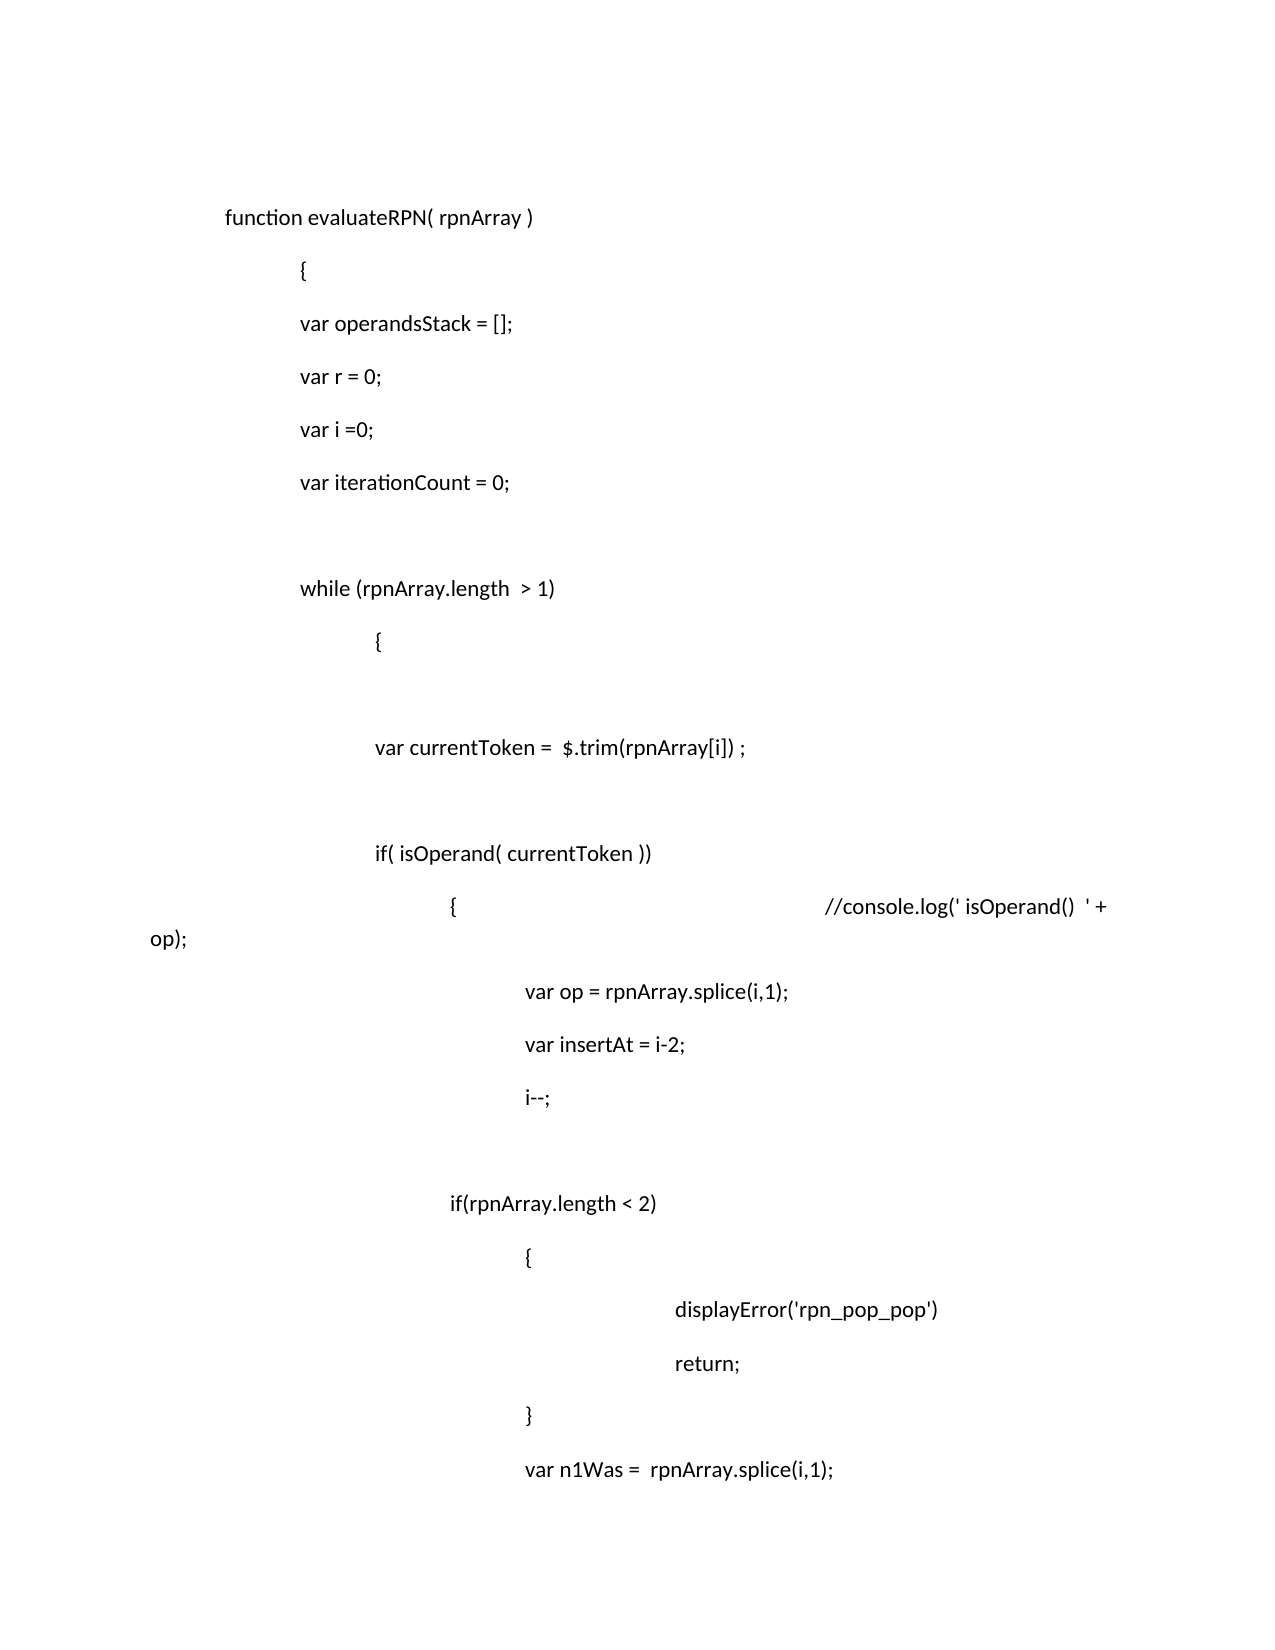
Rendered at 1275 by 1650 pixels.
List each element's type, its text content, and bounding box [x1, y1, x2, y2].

text } [150, 1402, 1125, 1430]
text { [150, 1243, 1125, 1271]
text var op = rpnArray.splice(i,1); [150, 977, 1125, 1006]
text while (rpnArray.length > 1) [150, 574, 1125, 602]
text if(rpnArray.length < 2) [150, 1189, 1125, 1218]
text var n1Was = rpnArray.splice(i,1); [150, 1455, 1125, 1483]
text var iterationCount = 0; [150, 468, 1125, 496]
text var currentToken = $.trim(rpnArray[i]) ; [150, 733, 1125, 761]
text var operandsStack = []; [150, 309, 1125, 337]
text displayError('rpn_pop_pop') [150, 1296, 1125, 1324]
text return; [150, 1349, 1125, 1377]
text { [150, 256, 1125, 284]
text i--; [150, 1083, 1125, 1112]
text { [150, 627, 1125, 655]
text var insertAt = i-2; [150, 1031, 1125, 1058]
text var i =0; [150, 415, 1125, 443]
text var r = 0; [150, 362, 1125, 390]
text function evaluateRPN( rpnArray ) [150, 203, 1125, 231]
text { //console.log(' isOperand() ' + op); [150, 892, 1125, 952]
text if( isOperand( currentToken )) [150, 839, 1125, 867]
